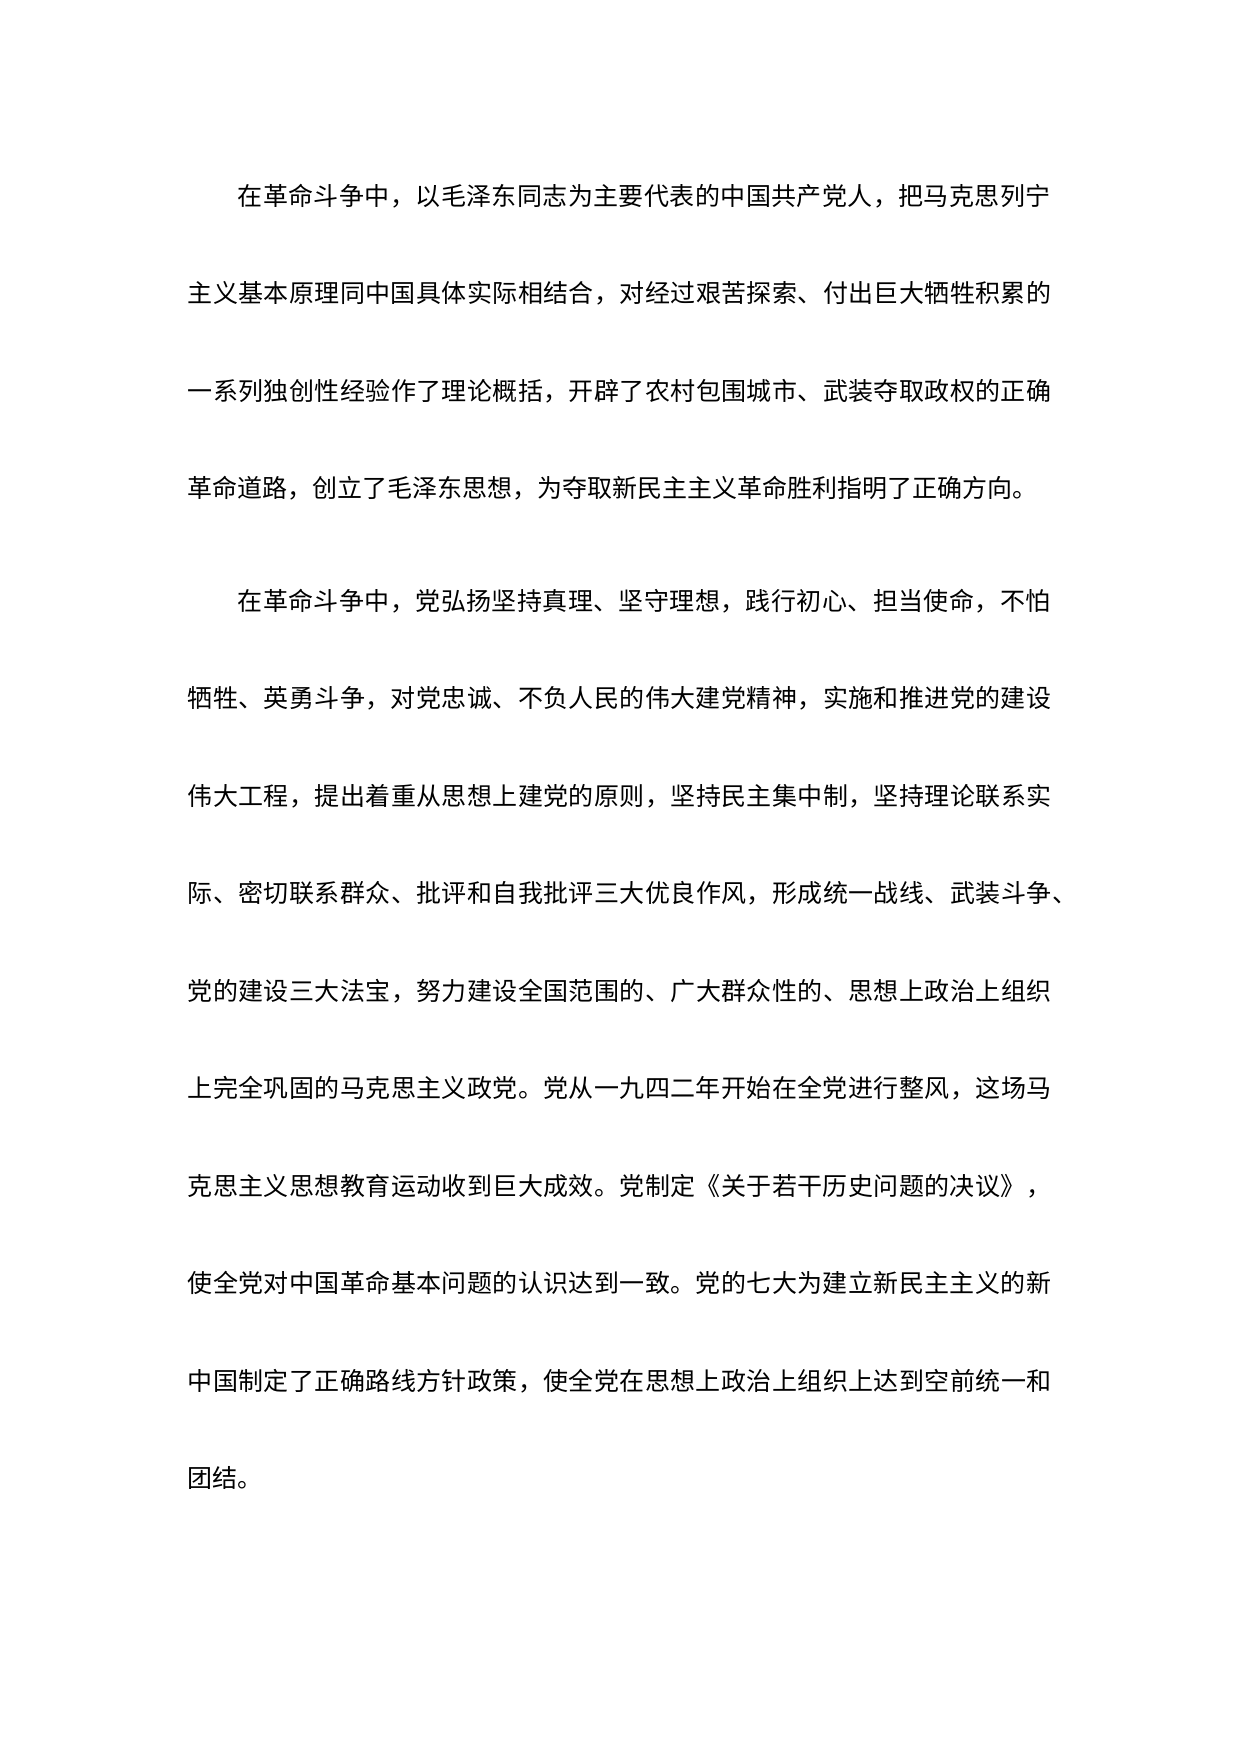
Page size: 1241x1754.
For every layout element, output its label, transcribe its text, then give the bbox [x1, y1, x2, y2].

text 在革命斗争中，党弘扬坚持真理、坚守理想，践行初心、担当使命，不怕牺牲、英勇斗争，对党忠诚、不负人民的伟大建党精神，实施和推进党的建设伟大工程，提出着重从思想上建党的原则，坚持民主集中制，坚持理论联系实际、密切联系群众、批评和自我批评三大优良作风，形成统一战线、武装斗争、党的建设三大法宝，努力建设全国范围的、广大群众性的、思想上政治上组织上完全巩固的马克思主义政党。党从一九四二年开始在全党进行整风，这场马克思主义思想教育运动收到巨大成效。党制定《关于若干历史问题的决议》，使全党对中国革命基本问题的认识达到一致。党的七大为建立新民主主义的新中国制定了正确路线方针政策，使全党在思想上政治上组织上达到空前统一和团结。 [187, 567, 1053, 1509]
text 在革命斗争中，以毛泽东同志为主要代表的中国共产党人，把马克思列宁主义基本原理同中国具体实际相结合，对经过艰苦探索、付出巨大牺牲积累的一系列独创性经验作了理论概括，开辟了农村包围城市、武装夺取政权的正确革命道路，创立了毛泽东思想，为夺取新民主主义革命胜利指明了正确方向。 [187, 162, 1053, 519]
